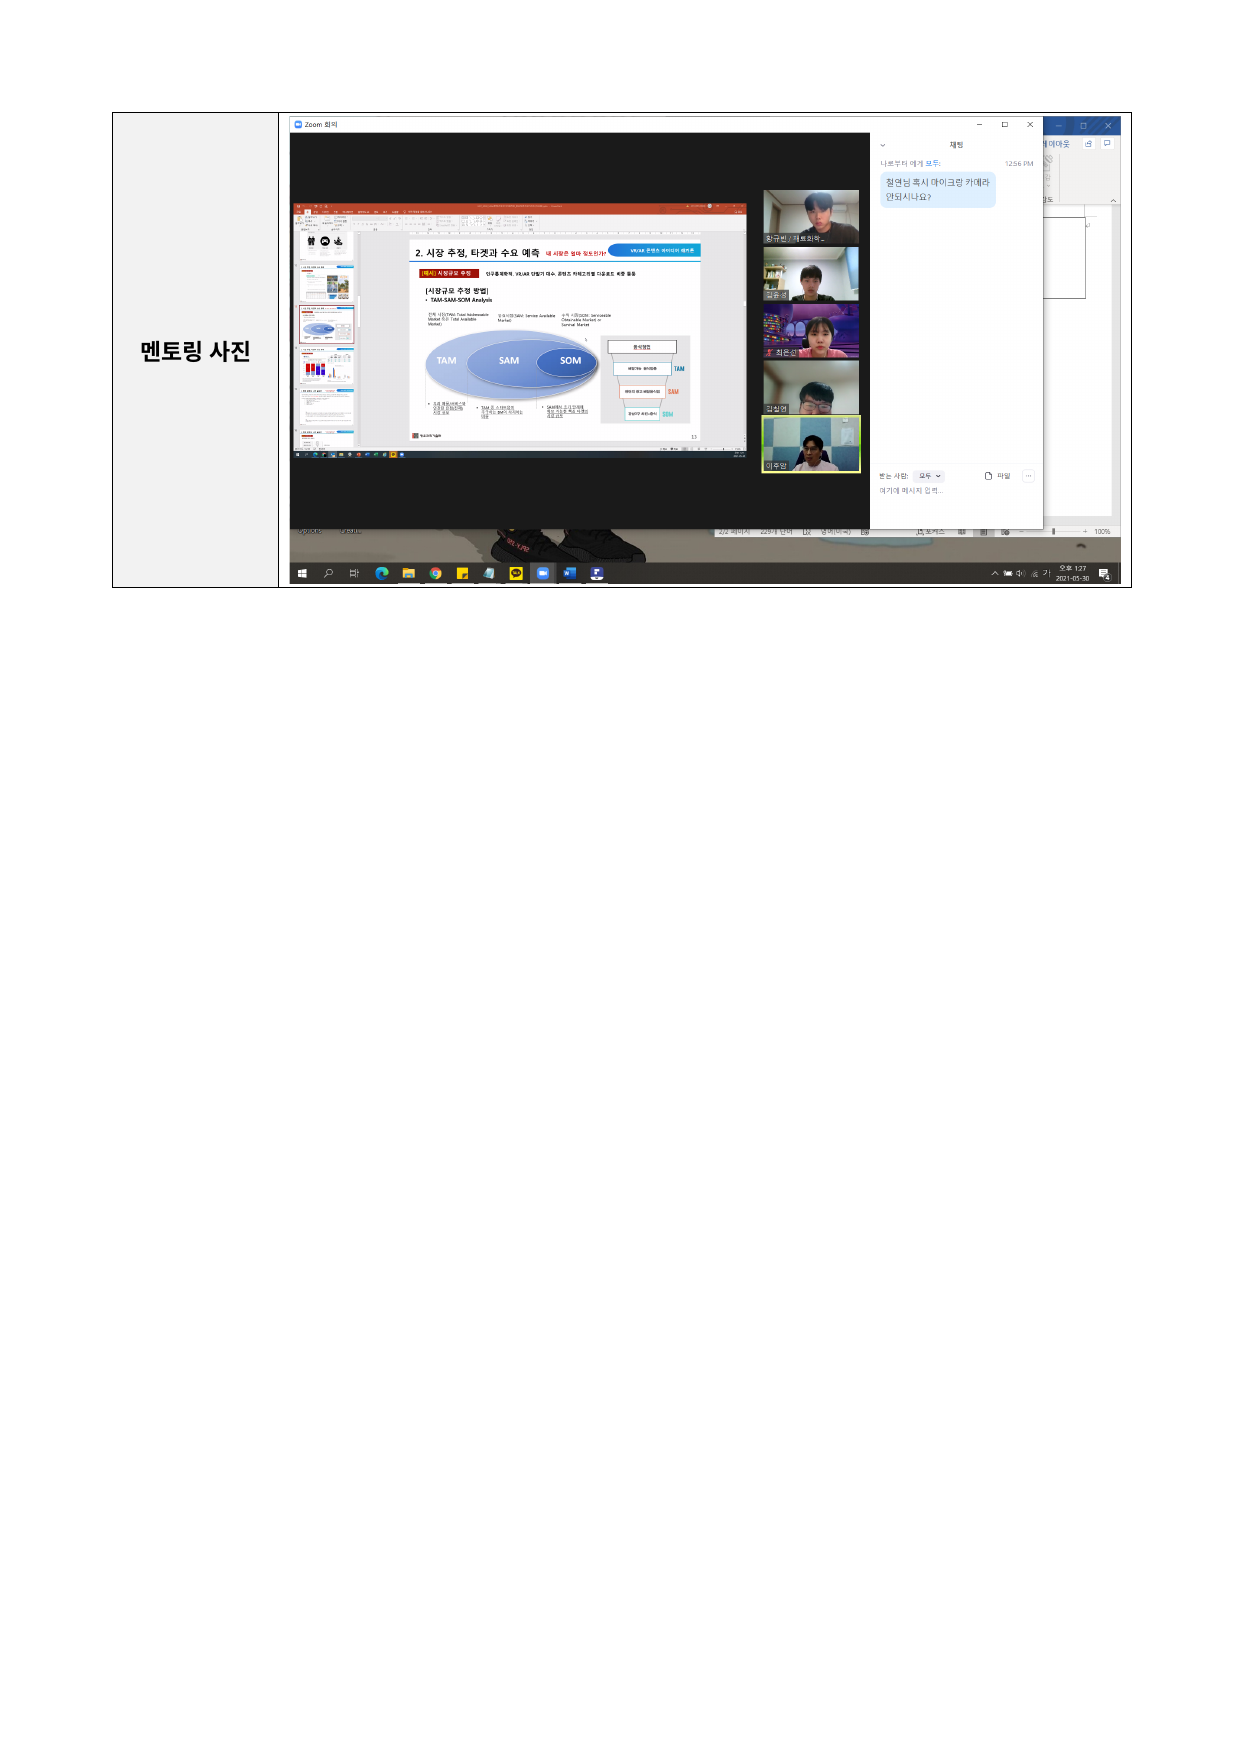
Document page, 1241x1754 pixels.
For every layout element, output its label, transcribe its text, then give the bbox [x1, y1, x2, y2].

table_cell 멘토링 사진 [113, 113, 278, 587]
picture [289, 116, 1121, 584]
table_cell [279, 113, 1131, 587]
